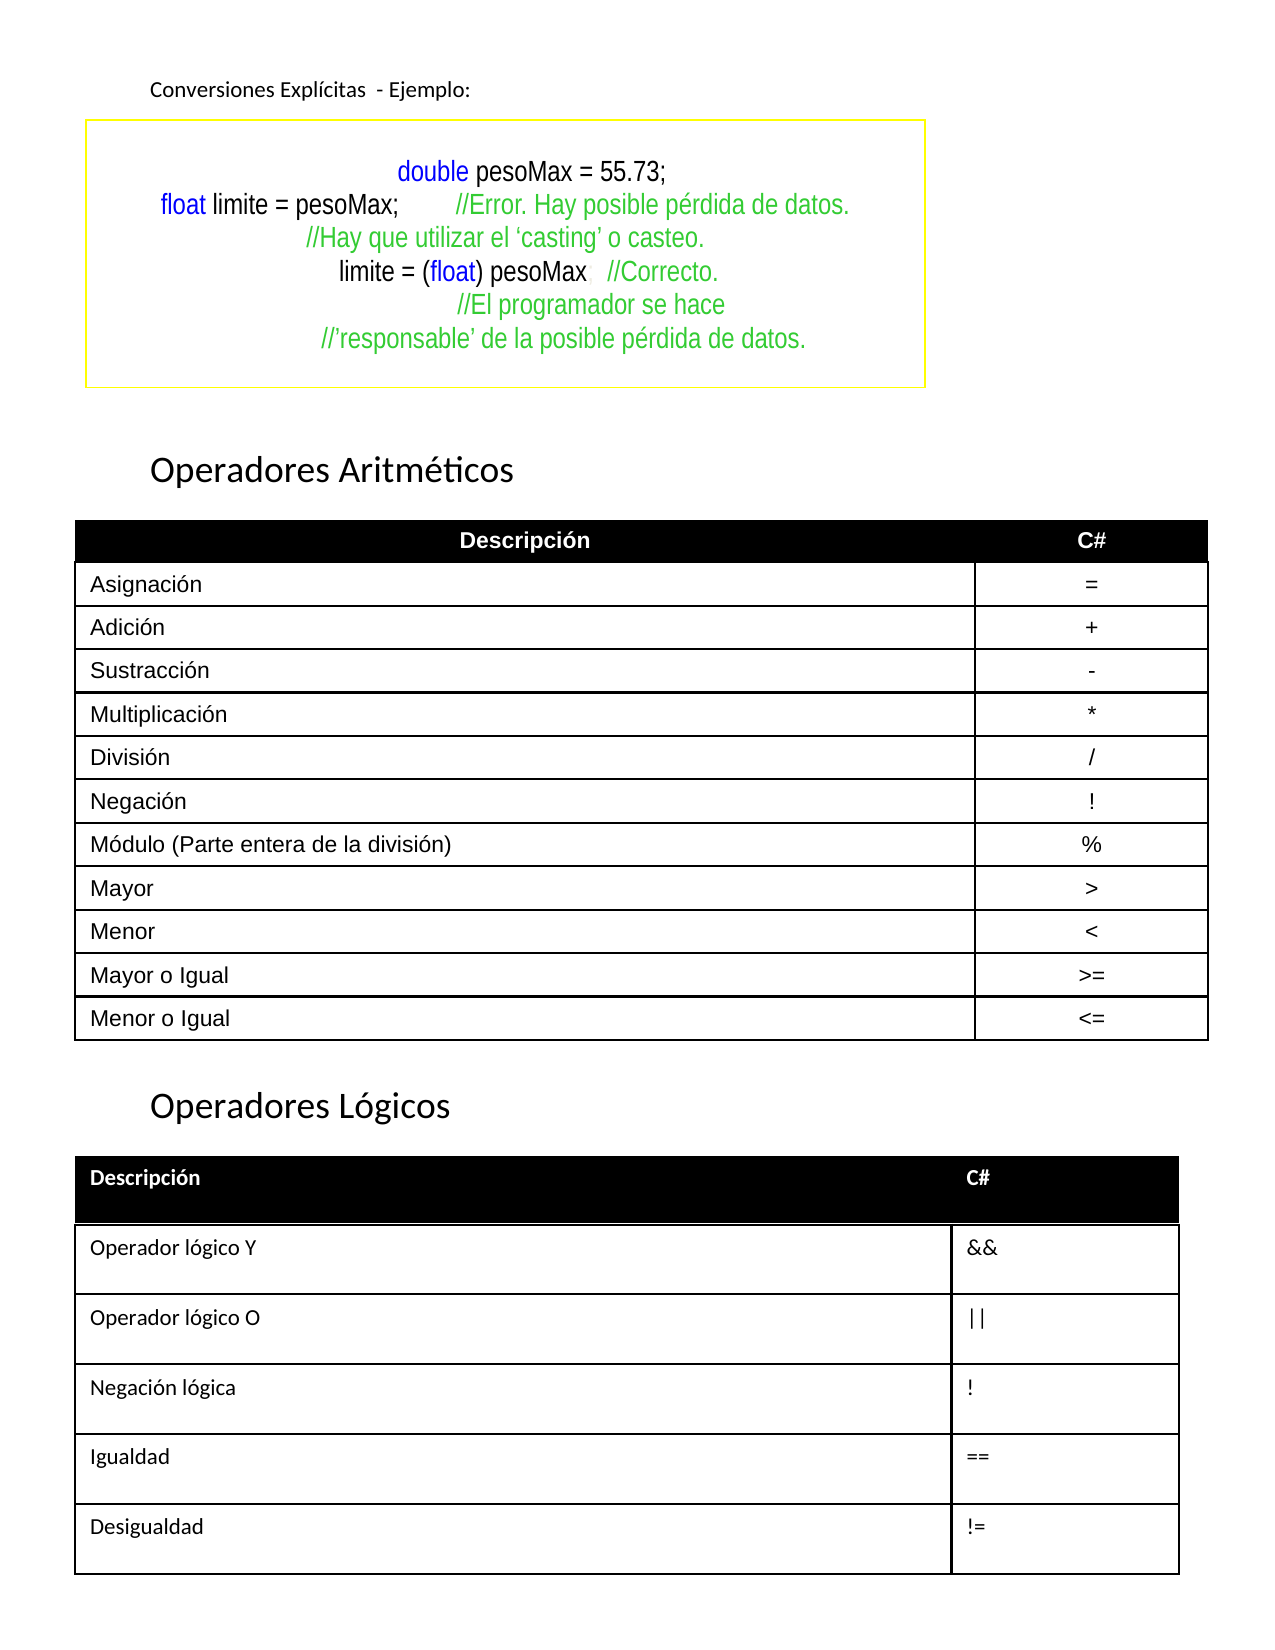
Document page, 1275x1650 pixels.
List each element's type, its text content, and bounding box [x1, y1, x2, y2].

table_cell + [976, 607, 1207, 648]
table_cell Mayor [76, 867, 974, 908]
table_cell % [976, 824, 1207, 865]
table_cell Operador lógico O [76, 1295, 950, 1363]
table_cell División [76, 737, 974, 778]
table_cell Menor o Igual [76, 998, 974, 1039]
table_cell >= [976, 954, 1207, 995]
table_cell <= [976, 998, 1207, 1039]
table_cell ! [953, 1365, 1178, 1433]
table_cell Asignación [76, 563, 974, 604]
table_cell Negación lógica [76, 1365, 950, 1433]
table_cell < [976, 911, 1207, 952]
table_cell ! [976, 780, 1207, 822]
table_cell * [976, 694, 1207, 735]
table_header C# [951, 1156, 1179, 1223]
table_cell > [976, 867, 1207, 908]
table_cell Operador lógico Y [76, 1226, 950, 1293]
text Operadores Lógicos [150, 1082, 1200, 1128]
table_cell Desigualdad [76, 1505, 950, 1572]
table_cell Adición [76, 607, 974, 648]
table_header Descripción [75, 520, 975, 561]
table_cell - [976, 650, 1207, 691]
table_cell Sustracción [76, 650, 974, 691]
text Conversiones Explícitas - Ejemplo: [150, 75, 1200, 103]
table_cell == [953, 1435, 1178, 1503]
table_cell Módulo (Parte entera de la división) [76, 824, 974, 865]
table_cell Igualdad [76, 1435, 950, 1503]
table_cell Menor [76, 911, 974, 952]
text Operadores Aritméticos [150, 446, 1200, 492]
table_cell Negación [76, 780, 974, 822]
table_cell / [976, 737, 1207, 778]
table_cell Mayor o Igual [76, 954, 974, 995]
table_cell != [953, 1505, 1178, 1572]
table_header C# [975, 520, 1208, 561]
table_header Descripción [75, 1156, 951, 1223]
table_cell || [953, 1295, 1178, 1363]
table_cell && [953, 1226, 1178, 1293]
table_cell Multiplicación [76, 694, 974, 735]
table_cell = [976, 563, 1207, 604]
